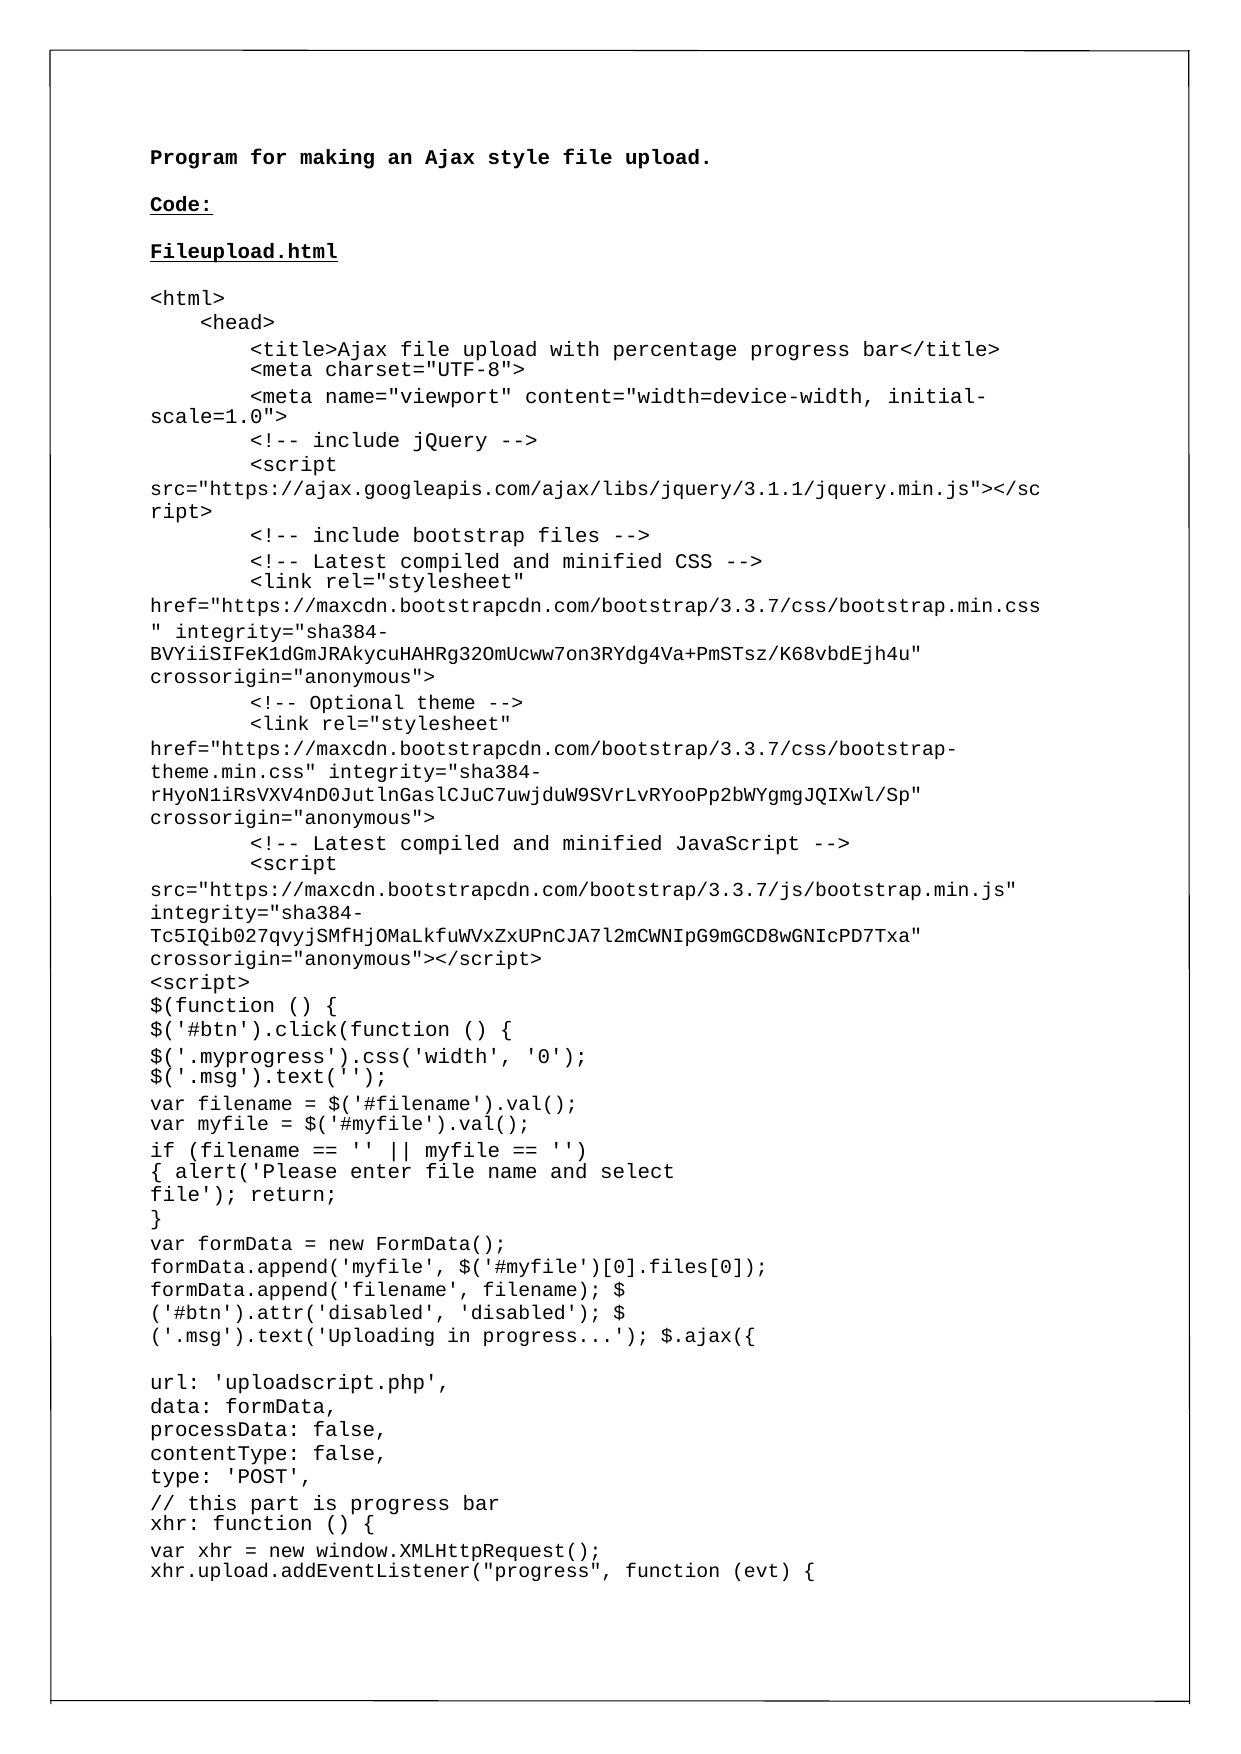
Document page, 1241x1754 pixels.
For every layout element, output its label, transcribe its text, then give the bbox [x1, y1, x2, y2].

text type: 'POST', [150, 1467, 1090, 1490]
text <!-- Latest compiled and minified CSS --> <link rel="stylesheet" [250, 551, 763, 595]
text <title>Ajax file upload with percentage progress bar</title> <meta charset="UTF-8"> [250, 338, 1001, 383]
text ript> [150, 501, 1090, 525]
text src="https://maxcdn.bootstrapcdn.com/bootstrap/3.3.7/js/bootstrap.min.js" integrity="sha384-Tc5IQib027qvyjSMfHjOMaLkfuWVxZxUPnCJA7l2mCWNIpG9mGCD8wGNIcPD7Txa" crossorigin="anonymous"></script> [150, 880, 1063, 971]
text <!-- include jQuery --> [250, 430, 1090, 454]
text <!-- Optional theme --> <link rel="stylesheet" [250, 692, 538, 736]
text if (filename == '' || myfile == '') { alert('Please enter file name and select file'); return; [150, 1139, 751, 1207]
text var formData = new FormData(); formData.append('myfile', $('#myfile')[0].files[0]); formData.append('filename', filename); $('#btn').attr('disabled', 'disabled'); $('.msg').text('Uploading in progress...'); $.ajax({ [150, 1233, 801, 1349]
text $(function () { [150, 995, 1090, 1019]
text <!-- include bootstrap files --> [250, 525, 1090, 548]
text <script> [150, 972, 1090, 995]
text src="https://ajax.googleapis.com/ajax/libs/jquery/3.1.1/jquery.min.js"></sc [150, 478, 1090, 501]
text Fileupload.html [150, 242, 1090, 265]
text var filename = $('#filename').val(); var myfile = $('#myfile').val(); [150, 1092, 601, 1137]
text var xhr = new window.XMLHttpRequest(); xhr.upload.addEventListener("progress", function (evt) { [150, 1539, 851, 1584]
text $('.myprogress').css('width', '0'); $('.msg').text(''); [150, 1045, 588, 1090]
text <head> [200, 312, 1090, 336]
text <meta name="viewport" content="width=device-width, initial-scale=1.0"> [150, 386, 988, 430]
text url: 'uploadscript.php', [150, 1372, 1090, 1396]
text processData: false, [150, 1419, 1090, 1443]
text $('#btn').click(function () { [150, 1019, 1090, 1043]
text href="https://maxcdn.bootstrapcdn.com/bootstrap/3.3.7/css/bootstrap-theme.min.css" integrity="sha384-rHyoN1iRsVXV4nD0JutlnGaslCJuC7uwjduW9SVrLvRYooPp2bWYgmgJQIXwl/Sp" crossorigin="anonymous"> [150, 739, 1001, 830]
text <!-- Latest compiled and minified JavaScript --> <script [250, 833, 851, 877]
text Program for making an Ajax style file upload. [150, 147, 1090, 171]
text data: formData, [150, 1396, 1090, 1419]
text Code: [150, 194, 1090, 218]
text href="https://maxcdn.bootstrapcdn.com/bootstrap/3.3.7/css/bootstrap.min.css [150, 596, 1090, 619]
list integrity="sha384-BVYiiSIFeK1dGmJRAkycuHAHRg32OmUcww7on3RYdg4Va+PmSTsz/K68vbdEjh4u" crossorigin="anonymous"> [150, 622, 963, 689]
text contentType: false, [150, 1443, 1090, 1467]
text // this part is progress bar xhr: function () { [150, 1492, 501, 1537]
text <html> [150, 288, 1090, 312]
text <script [250, 454, 1090, 477]
text } [150, 1207, 1090, 1231]
